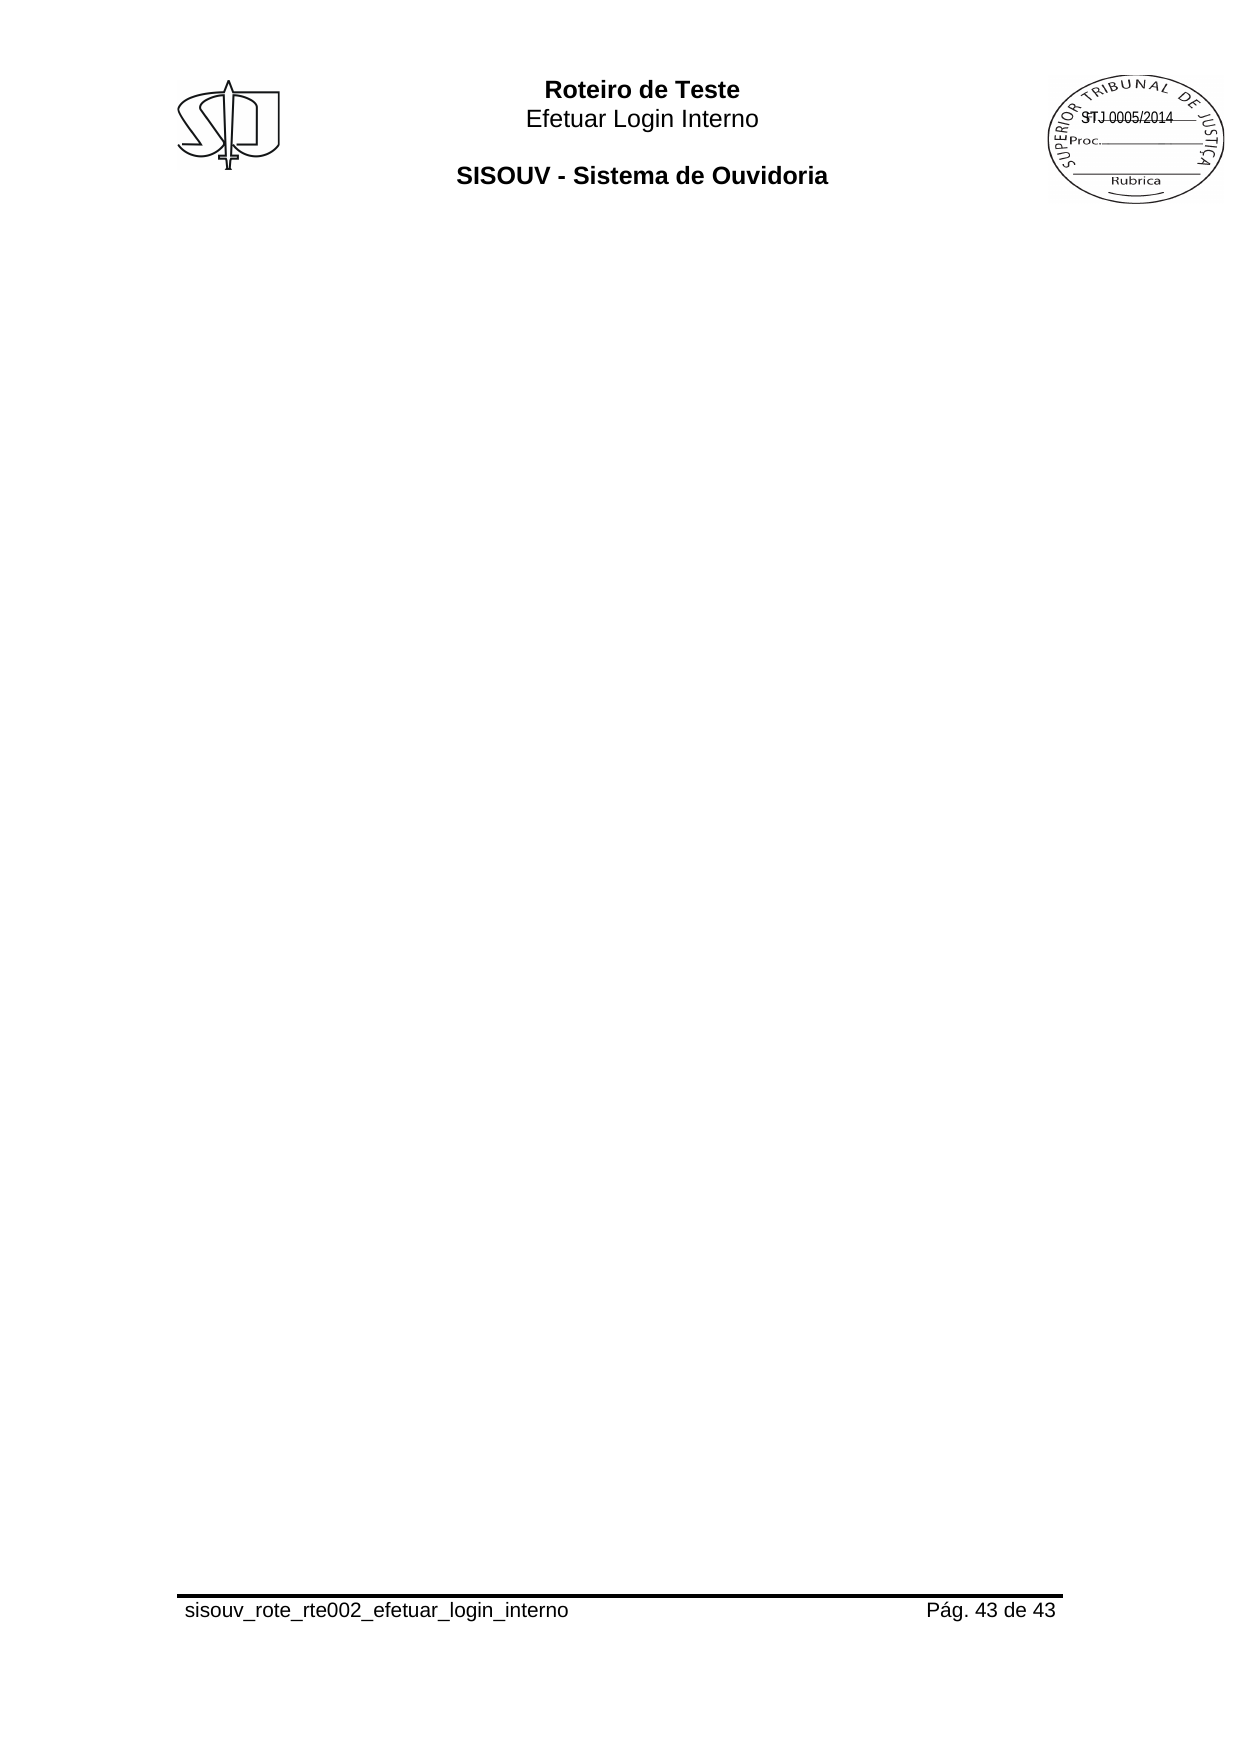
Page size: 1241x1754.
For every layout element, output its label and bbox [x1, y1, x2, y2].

picture [1047, 75, 1225, 204]
